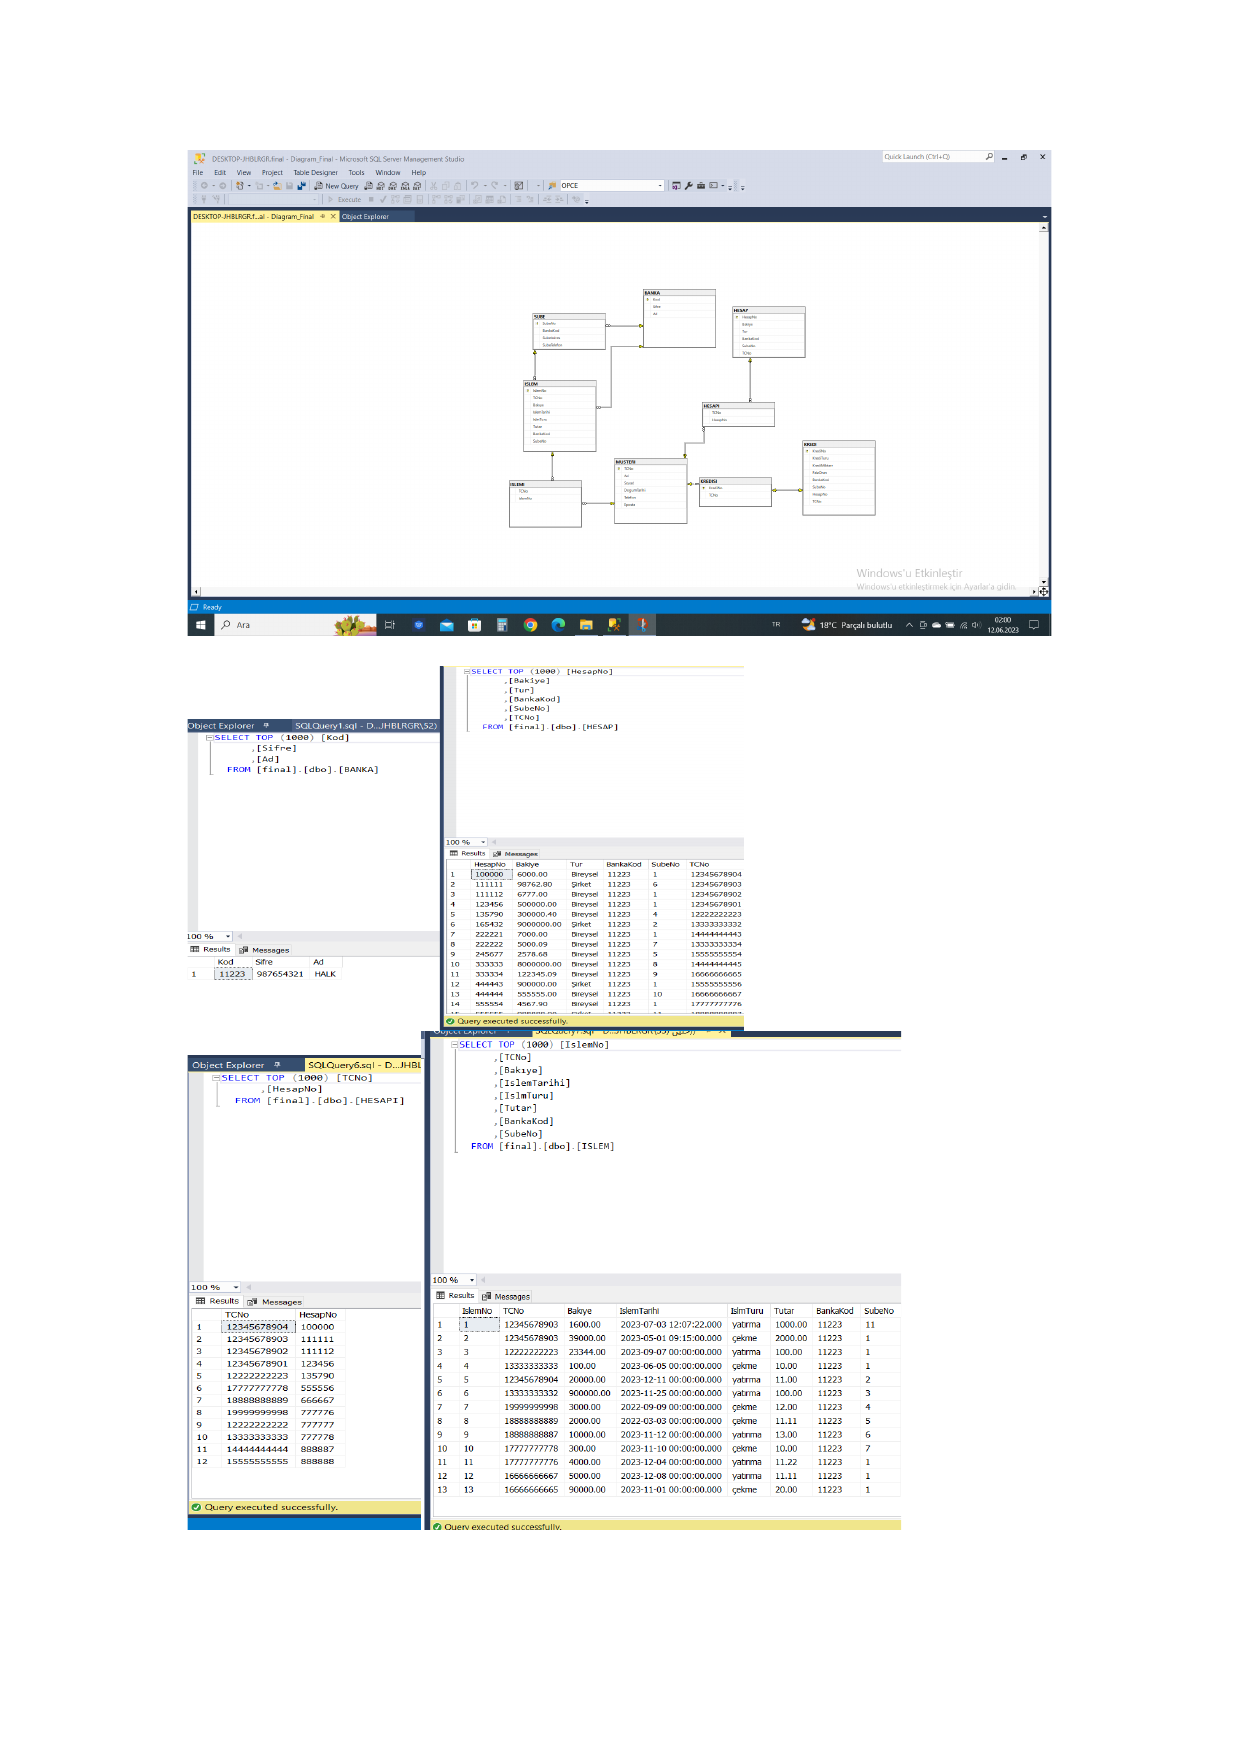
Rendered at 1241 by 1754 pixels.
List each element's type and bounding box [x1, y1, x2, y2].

picture [187, 150, 1052, 636]
picture [187, 666, 902, 1530]
